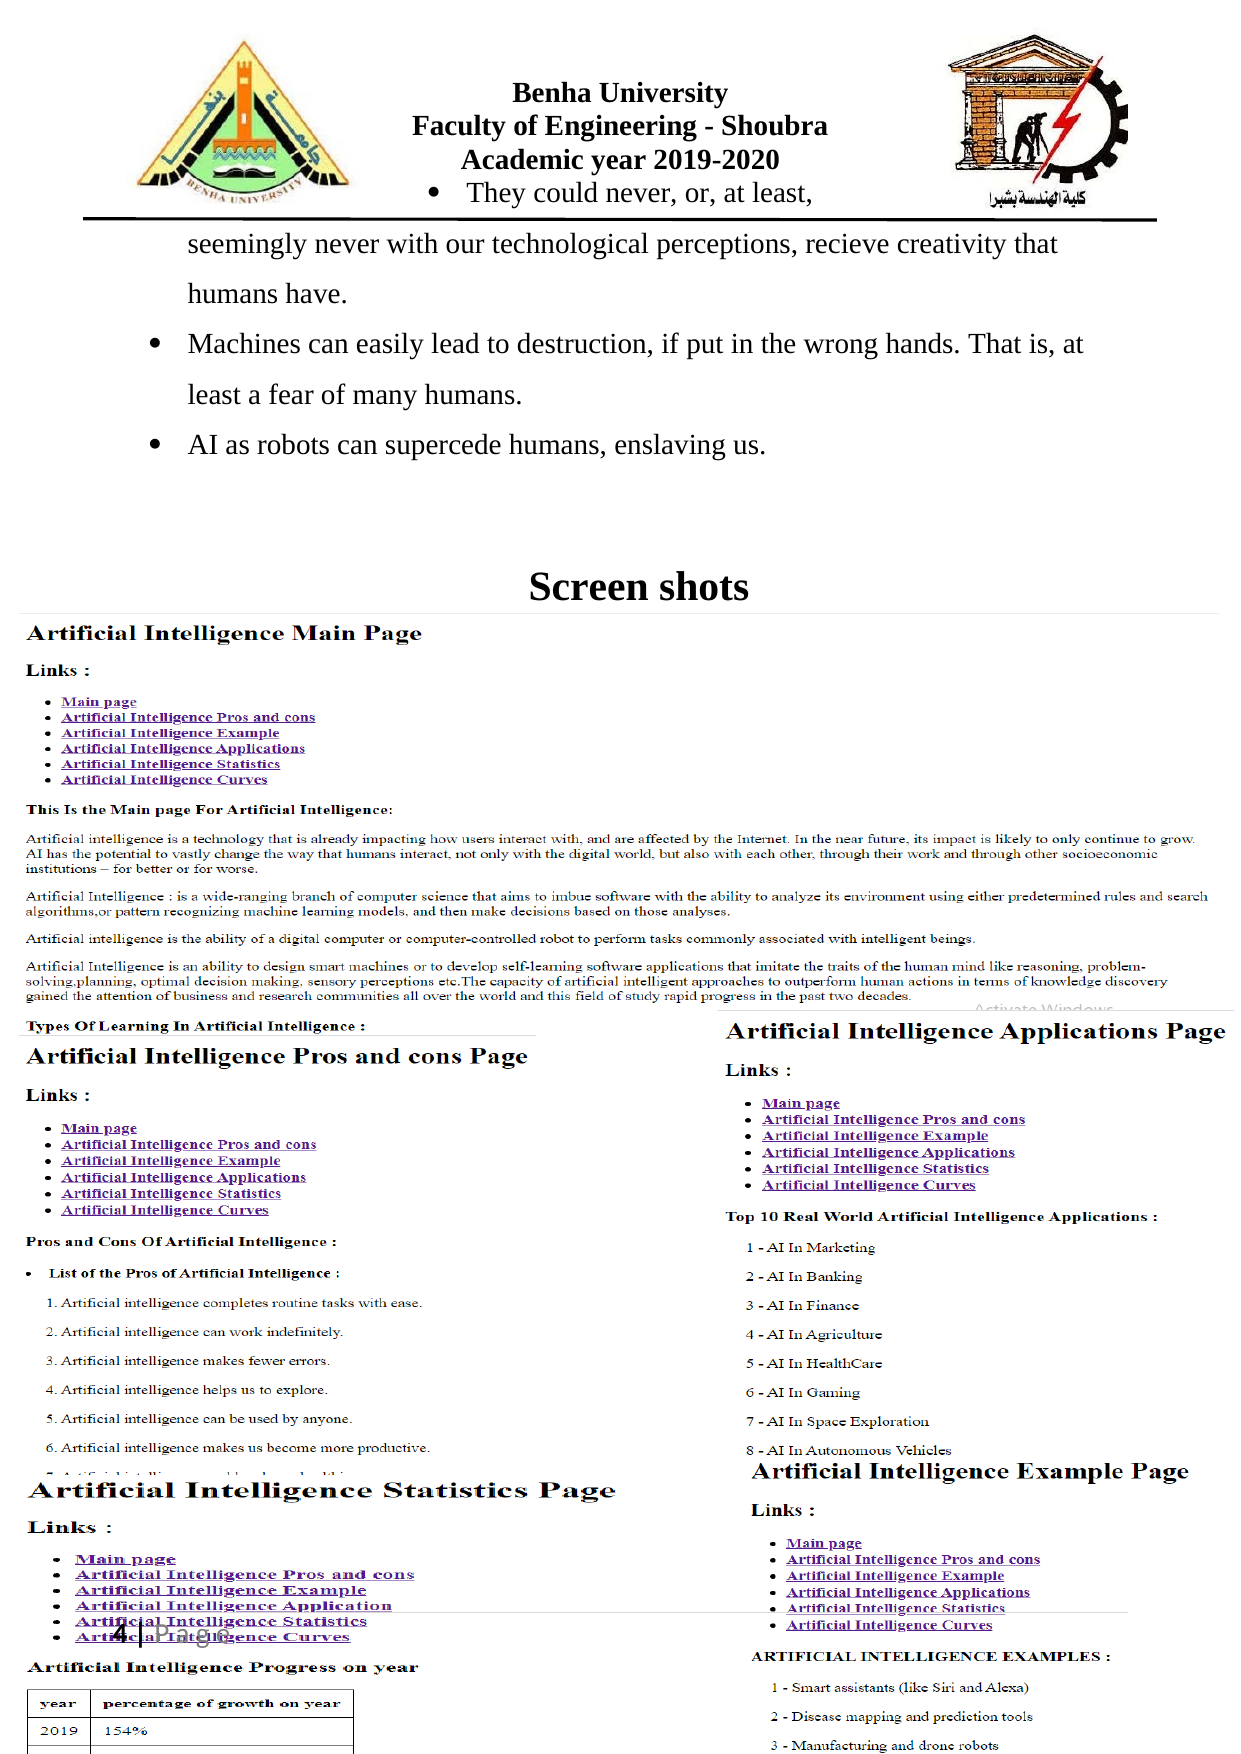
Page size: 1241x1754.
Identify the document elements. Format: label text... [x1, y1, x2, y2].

picture [18, 611, 1241, 1754]
list Machines can easily lead to destruction, if put in the wrong hands. That is, at least a fear of many humans. [150, 327, 1128, 411]
list AI as robots can supercede humans, enslaving us. [150, 427, 1128, 461]
picture [112, 10, 373, 204]
picture [921, 28, 1128, 176]
list They could never, or, at least, seemingly never with our technological perceptions, recieve creativity that humans have. [150, 176, 1128, 310]
text Screen shots [150, 561, 1128, 609]
